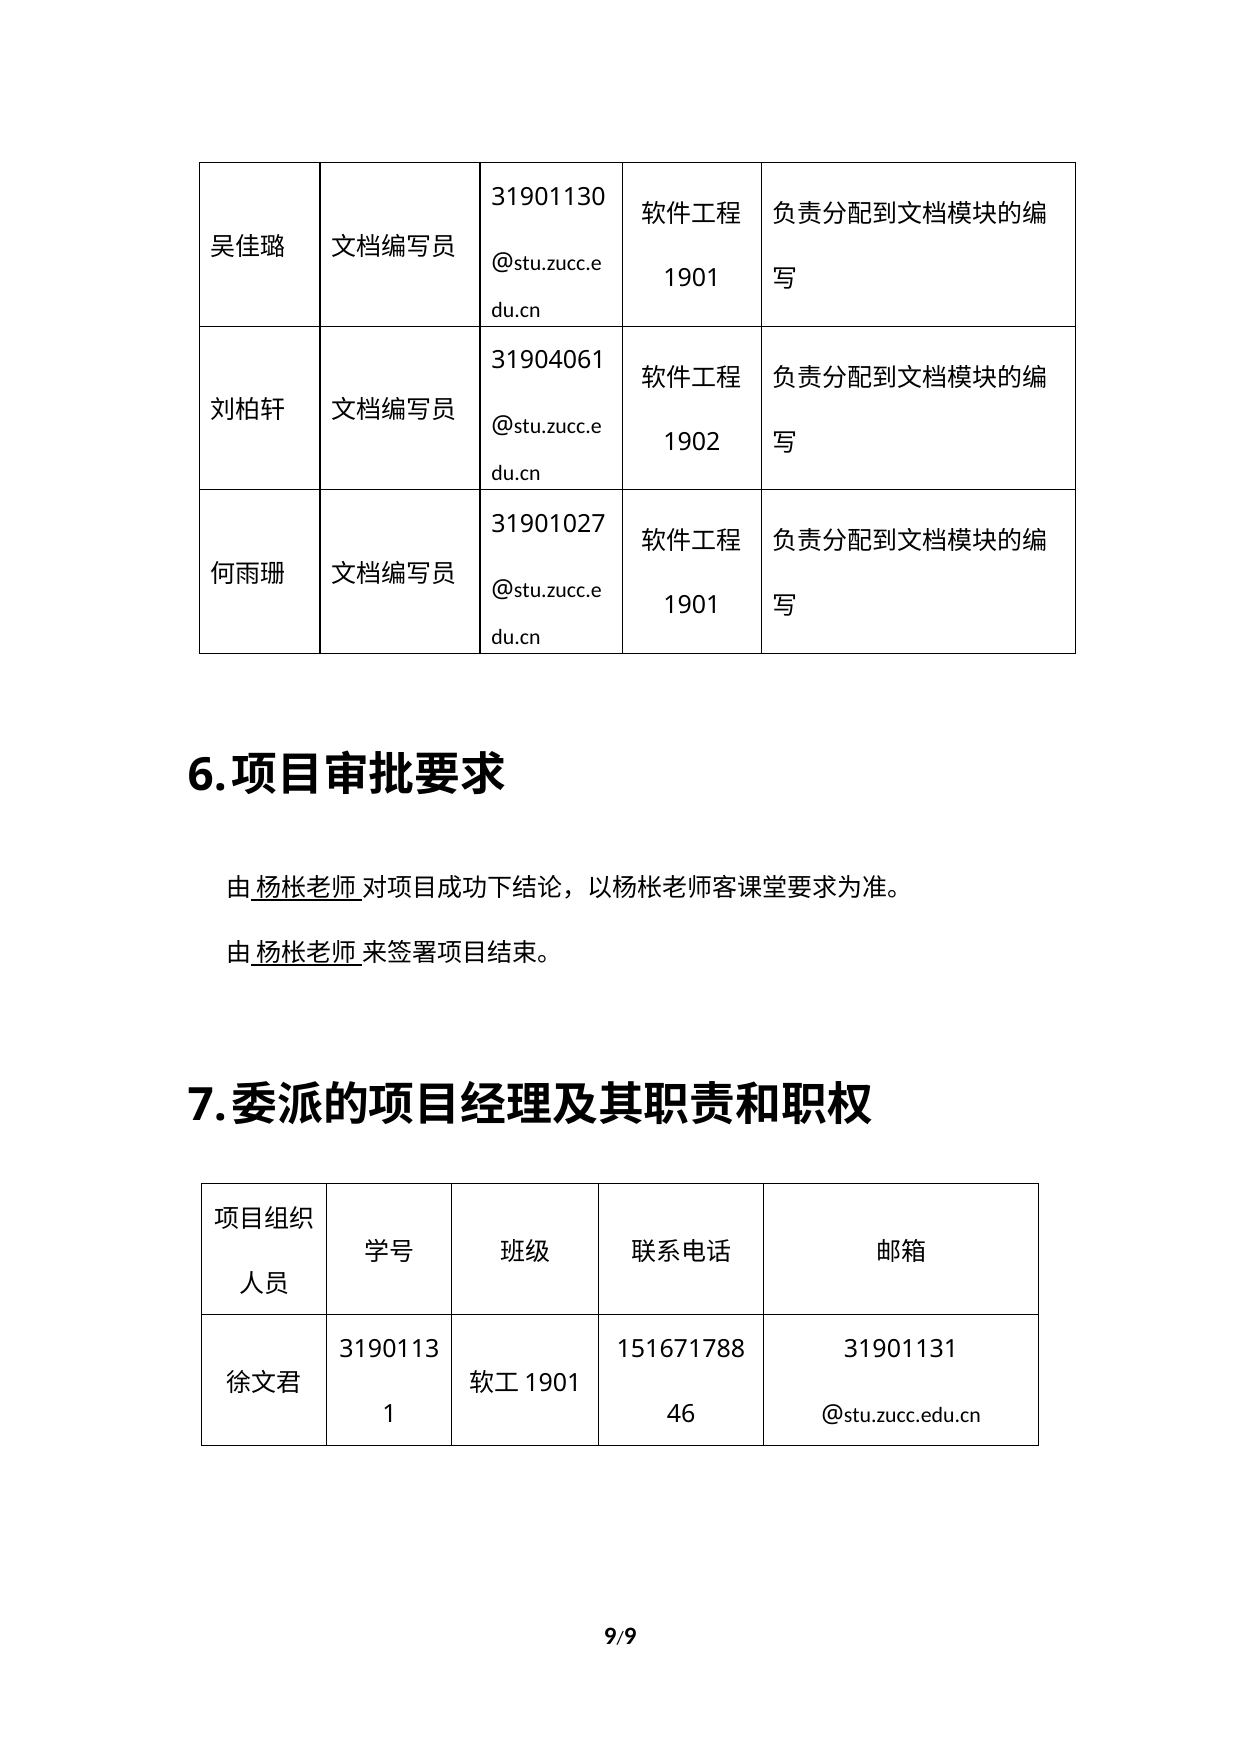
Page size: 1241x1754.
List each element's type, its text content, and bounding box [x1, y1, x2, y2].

table_cell 负责分配到文档模块的编写 [762, 490, 1075, 653]
table_cell 徐文君 [202, 1315, 326, 1445]
text 由 杨枨老师 对项目成功下结论，以杨枨老师客课堂要求为准。 [226, 853, 1053, 918]
table_cell 软件工程1901 [623, 490, 761, 653]
table_cell 刘柏轩 [200, 327, 319, 489]
table_cell 31904061@stu.zucc.edu.cn [481, 327, 622, 489]
table_cell 软件工程1902 [623, 327, 761, 489]
table_cell 软件工程1901 [623, 163, 761, 326]
table_header 邮箱 [764, 1184, 1038, 1314]
table_cell 何雨珊 [200, 490, 319, 653]
table_cell 软工1901 [452, 1315, 598, 1445]
table_cell 文档编写员 [321, 327, 479, 489]
table_cell 31901131@stu.zucc.edu.cn [764, 1315, 1038, 1445]
subtitle 项目审批要求 [187, 722, 1053, 819]
text 由 杨枨老师 来签署项目结束。 [226, 918, 1053, 983]
table_header 学号 [327, 1184, 451, 1314]
table_header 联系电话 [599, 1184, 763, 1314]
table_cell 15167178846 [599, 1315, 763, 1445]
subtitle 委派的项目经理及其职责和职权 [187, 1051, 1053, 1149]
table_cell 31901027@stu.zucc.edu.cn [481, 490, 622, 653]
table_cell 文档编写员 [321, 163, 479, 326]
table_cell 31901130@stu.zucc.edu.cn [481, 163, 622, 326]
table_cell 负责分配到文档模块的编写 [762, 163, 1075, 326]
table_header 班级 [452, 1184, 598, 1314]
table_cell 文档编写员 [321, 490, 479, 653]
table_header 项目组织人员 [202, 1184, 326, 1314]
table_cell 负责分配到文档模块的编写 [762, 327, 1075, 489]
table_cell 吴佳璐 [200, 163, 319, 326]
table_cell 31901131 [327, 1315, 451, 1445]
